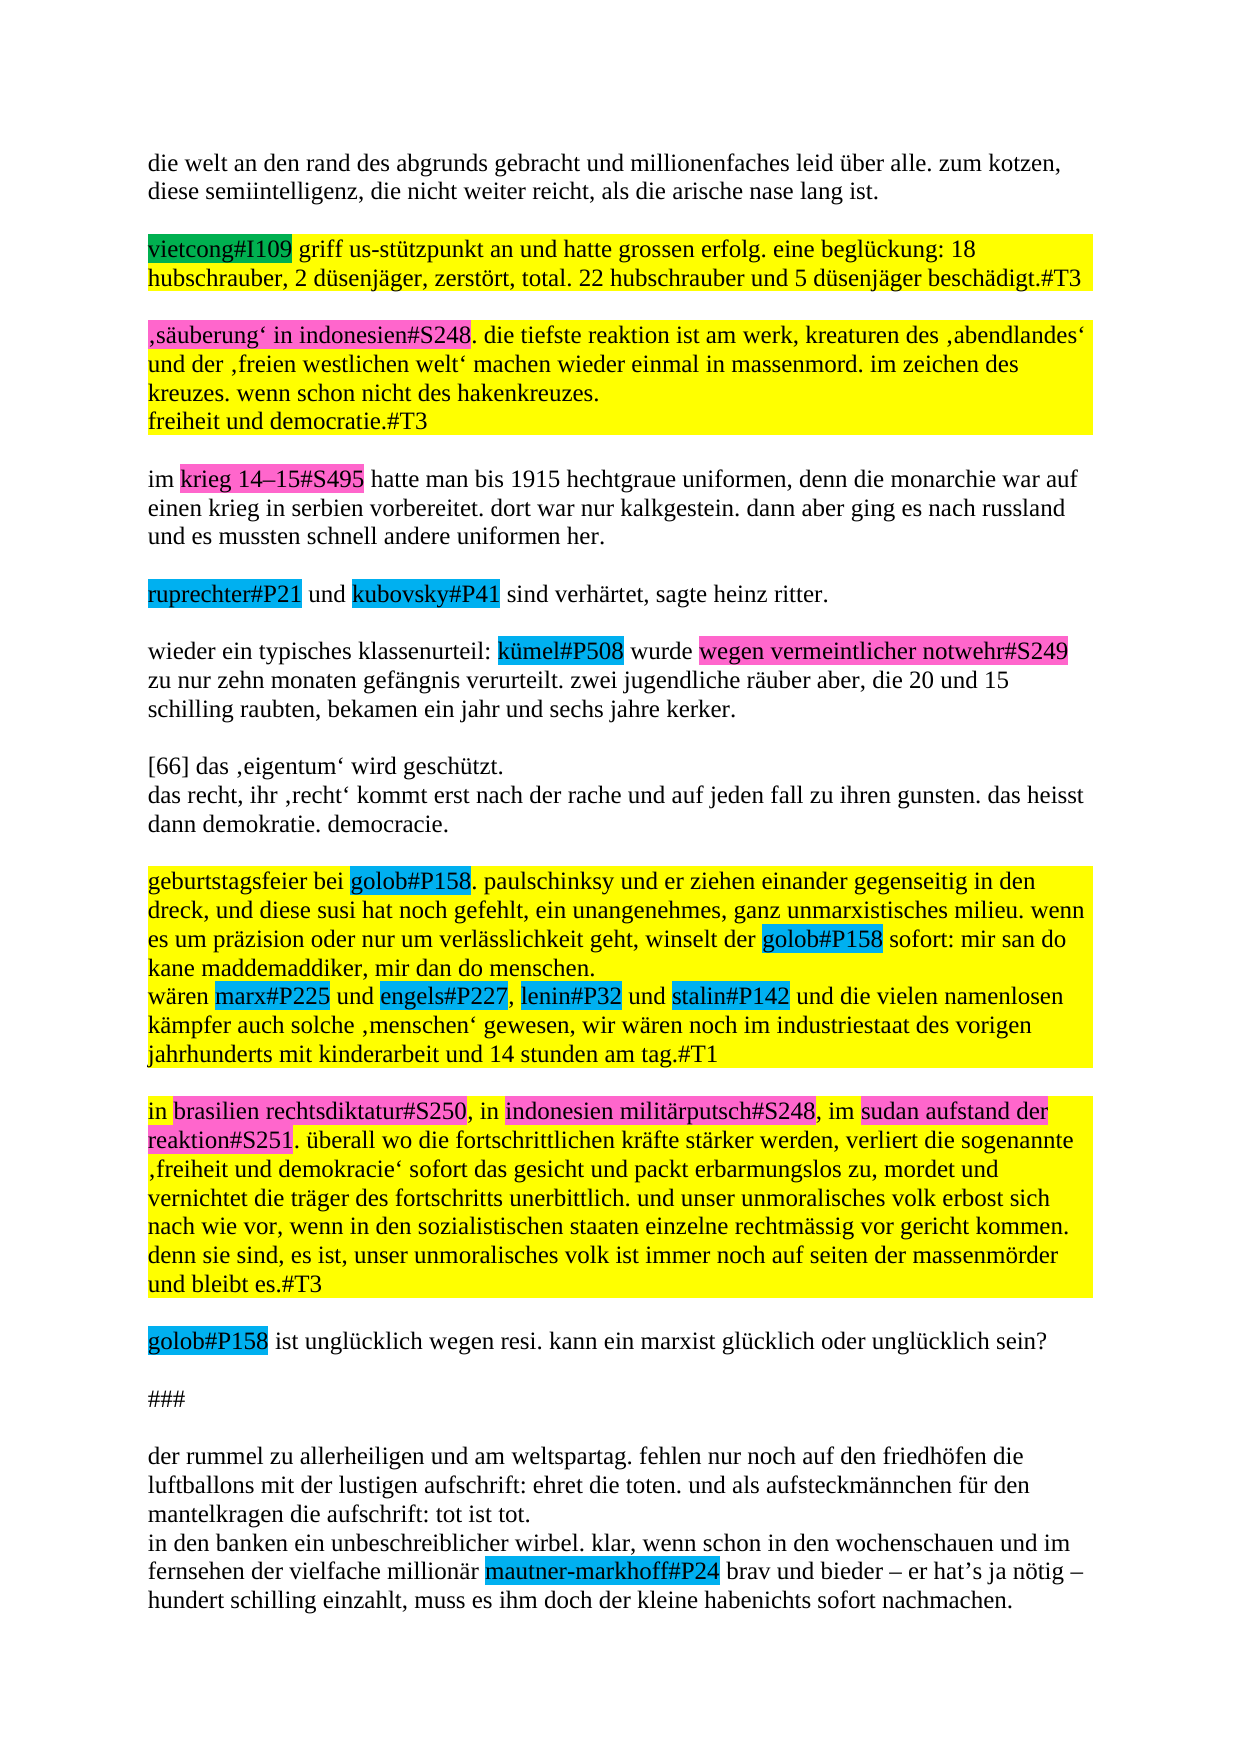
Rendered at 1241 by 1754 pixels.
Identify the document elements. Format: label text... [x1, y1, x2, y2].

text vietcong#I109 griff us-stützpunkt an und hatte grossen erfolg. eine beglückung: 18 hubschrauber, 2 düsenjäger, zerstört, total. 22 hubschrauber und 5 düsenjäger beschädigt.#T3 [148, 234, 1093, 291]
text golob#P158 ist unglücklich wegen resi. kann ein marxist glücklich oder unglücklich sein? [268, 1326, 1093, 1355]
text ### [148, 1384, 1093, 1413]
text ruprechter#P21 und kubovsky#P41 sind verhärtet, sagte heinz ritter. [500, 579, 1093, 608]
text wieder ein typisches klassenurteil: kümel#P508 wurde wegen vermeintlicher notwehr#S249 zu nur zehn monaten gefängnis verurteilt. zwei jugendliche räuber aber, die 20 und 15 schilling raubten, bekamen ein jahr und sechs jahre kerker. [148, 636, 1093, 723]
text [148, 148, 1093, 205]
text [148, 1441, 1093, 1614]
text ‚säuberung‘ in indonesien#S248. die tiefste reaktion ist am werk, kreaturen des ‚abendlandes‘ und der ‚freien westlichen welt‘ machen wieder einmal in massenmord. im zeichen des kreuzes. wenn schon nicht des hakenkreuzes. freiheit und democratie.#T3 [148, 320, 1093, 435]
text in brasilien rechtsdiktatur#S250, in indonesien militärputsch#S248, im sudan aufstand der reaktion#S251. überall wo die fortschrittlichen kräfte stärker werden, verliert die sogenannte ‚freiheit und demokracie‘ sofort das gesicht und packt erbarmungslos zu, mordet und vernichtet die träger des fortschritts unerbittlich. und unser unmoralisches volk erbost sich nach wie vor, wenn in den sozialistischen staaten einzelne rechtmässig vor gericht kommen. denn sie sind, es ist, unser unmoralisches volk ist immer noch auf seiten der massenmörder und bleibt es.#T3 [148, 1096, 1093, 1298]
text geburtstagsfeier bei golob#P158. paulschinksy und er ziehen einander gegenseitig in den dreck, und diese susi hat noch gefehlt, ein unangenehmes, ganz unmarxistisches milieu. wenn es um präzision oder nur um verlässlichkeit geht, winselt der golob#P158 sofort: mir san do kane maddemaddiker, mir dan do menschen. wären marx#P225 und engels#P227, lenin#P32 und stalin#P142 und die vielen namenlosen kämpfer auch solche ‚menschen‘ gewesen, wir wären noch im industriestaat des vorigen jahrhunderts mit kinderarbeit und 14 stunden am tag.#T1 [148, 866, 1093, 1068]
text [66] das ‚eigentum‘ wird geschützt. das recht, ihr ‚recht‘ kommt erst nach der rache und auf jeden fall zu ihren gunsten. das heisst dann demokratie. democracie. [148, 751, 1093, 838]
text im krieg 14–15#S495 hatte man bis 1915 hechtgraue uniformen, denn die monarchie war auf einen krieg in serbien vorbereitet. dort war nur kalkgestein. dann aber ging es nach russland und es mussten schnell andere uniformen her. [148, 464, 1093, 550]
